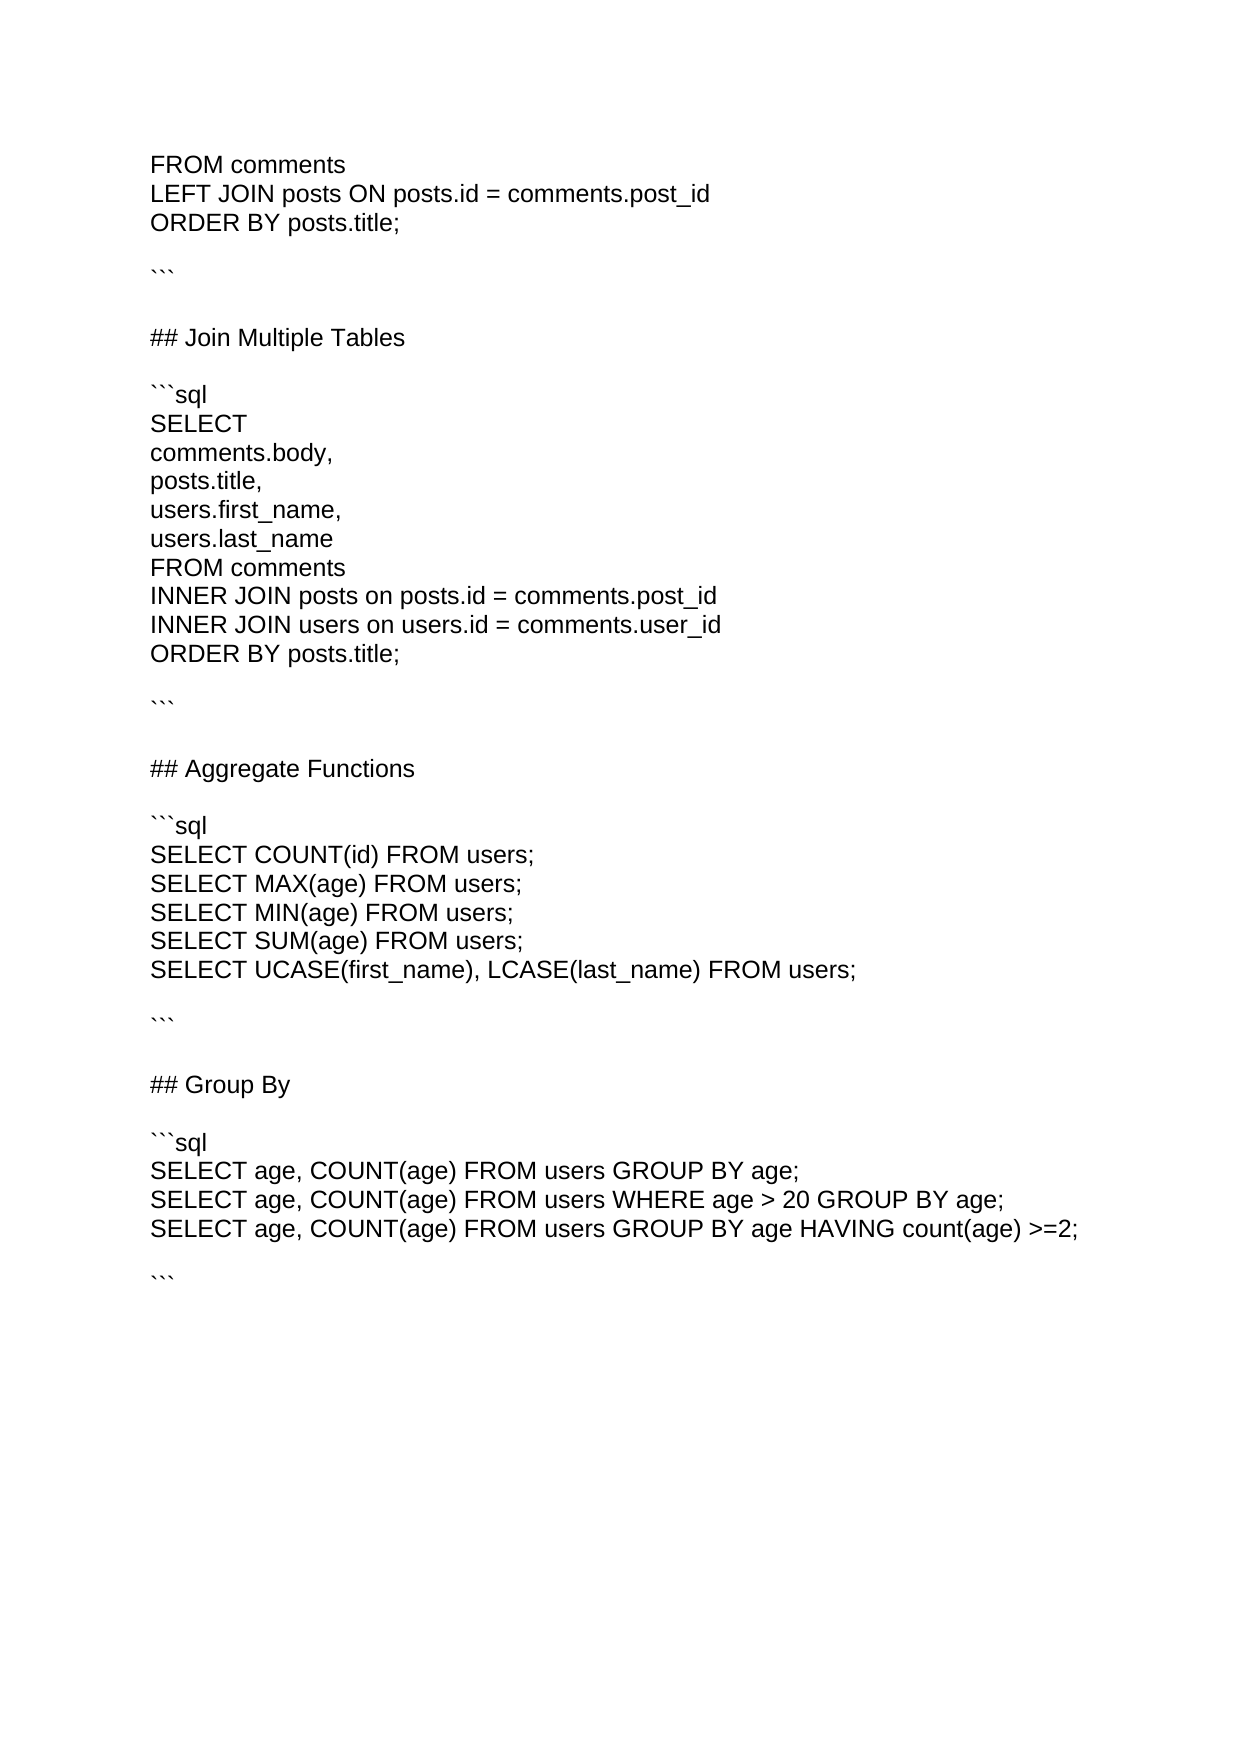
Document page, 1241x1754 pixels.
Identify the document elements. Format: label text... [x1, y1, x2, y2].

text ``` [150, 1271, 1090, 1300]
text FROM comments [150, 552, 1090, 581]
text SELECT age, COUNT(age) FROM users WHERE age > 20 GROUP BY age; [150, 1185, 1090, 1214]
text ORDER BY posts.title; [150, 207, 1090, 236]
text ORDER BY posts.title; [150, 639, 1090, 667]
text SELECT age, COUNT(age) FROM users GROUP BY age; [150, 1156, 1090, 1185]
text SELECT SUM(age) FROM users; [150, 926, 1090, 955]
text SELECT [150, 409, 1090, 437]
text LEFT JOIN posts ON posts.id = comments.post_id [150, 179, 1090, 207]
text ``` [150, 265, 1090, 294]
text ``` [150, 696, 1090, 725]
text ```sql [150, 1127, 1090, 1156]
text comments.body, [150, 437, 1090, 466]
text users.last_name [150, 524, 1090, 552]
text SELECT MIN(age) FROM users; [150, 897, 1090, 926]
text ```sql [150, 811, 1090, 840]
text posts.title, [150, 466, 1090, 495]
text SELECT COUNT(id) FROM users; [150, 840, 1090, 869]
text ## Aggregate Functions [150, 754, 1090, 782]
text INNER JOIN posts on posts.id = comments.post_id [150, 581, 1090, 610]
text users.first_name, [150, 495, 1090, 524]
text ## Group By [150, 1070, 1090, 1099]
text SELECT age, COUNT(age) FROM users GROUP BY age HAVING count(age) >=2; [150, 1214, 1090, 1242]
text INNER JOIN users on users.id = comments.user_id [150, 610, 1090, 639]
text ## Join Multiple Tables [150, 322, 1090, 351]
text SELECT UCASE(first_name), LCASE(last_name) FROM users; [150, 955, 1090, 984]
text FROM comments [150, 150, 1090, 179]
text SELECT MAX(age) FROM users; [150, 869, 1090, 897]
text ```sql [150, 380, 1090, 409]
text ``` [150, 1012, 1090, 1041]
